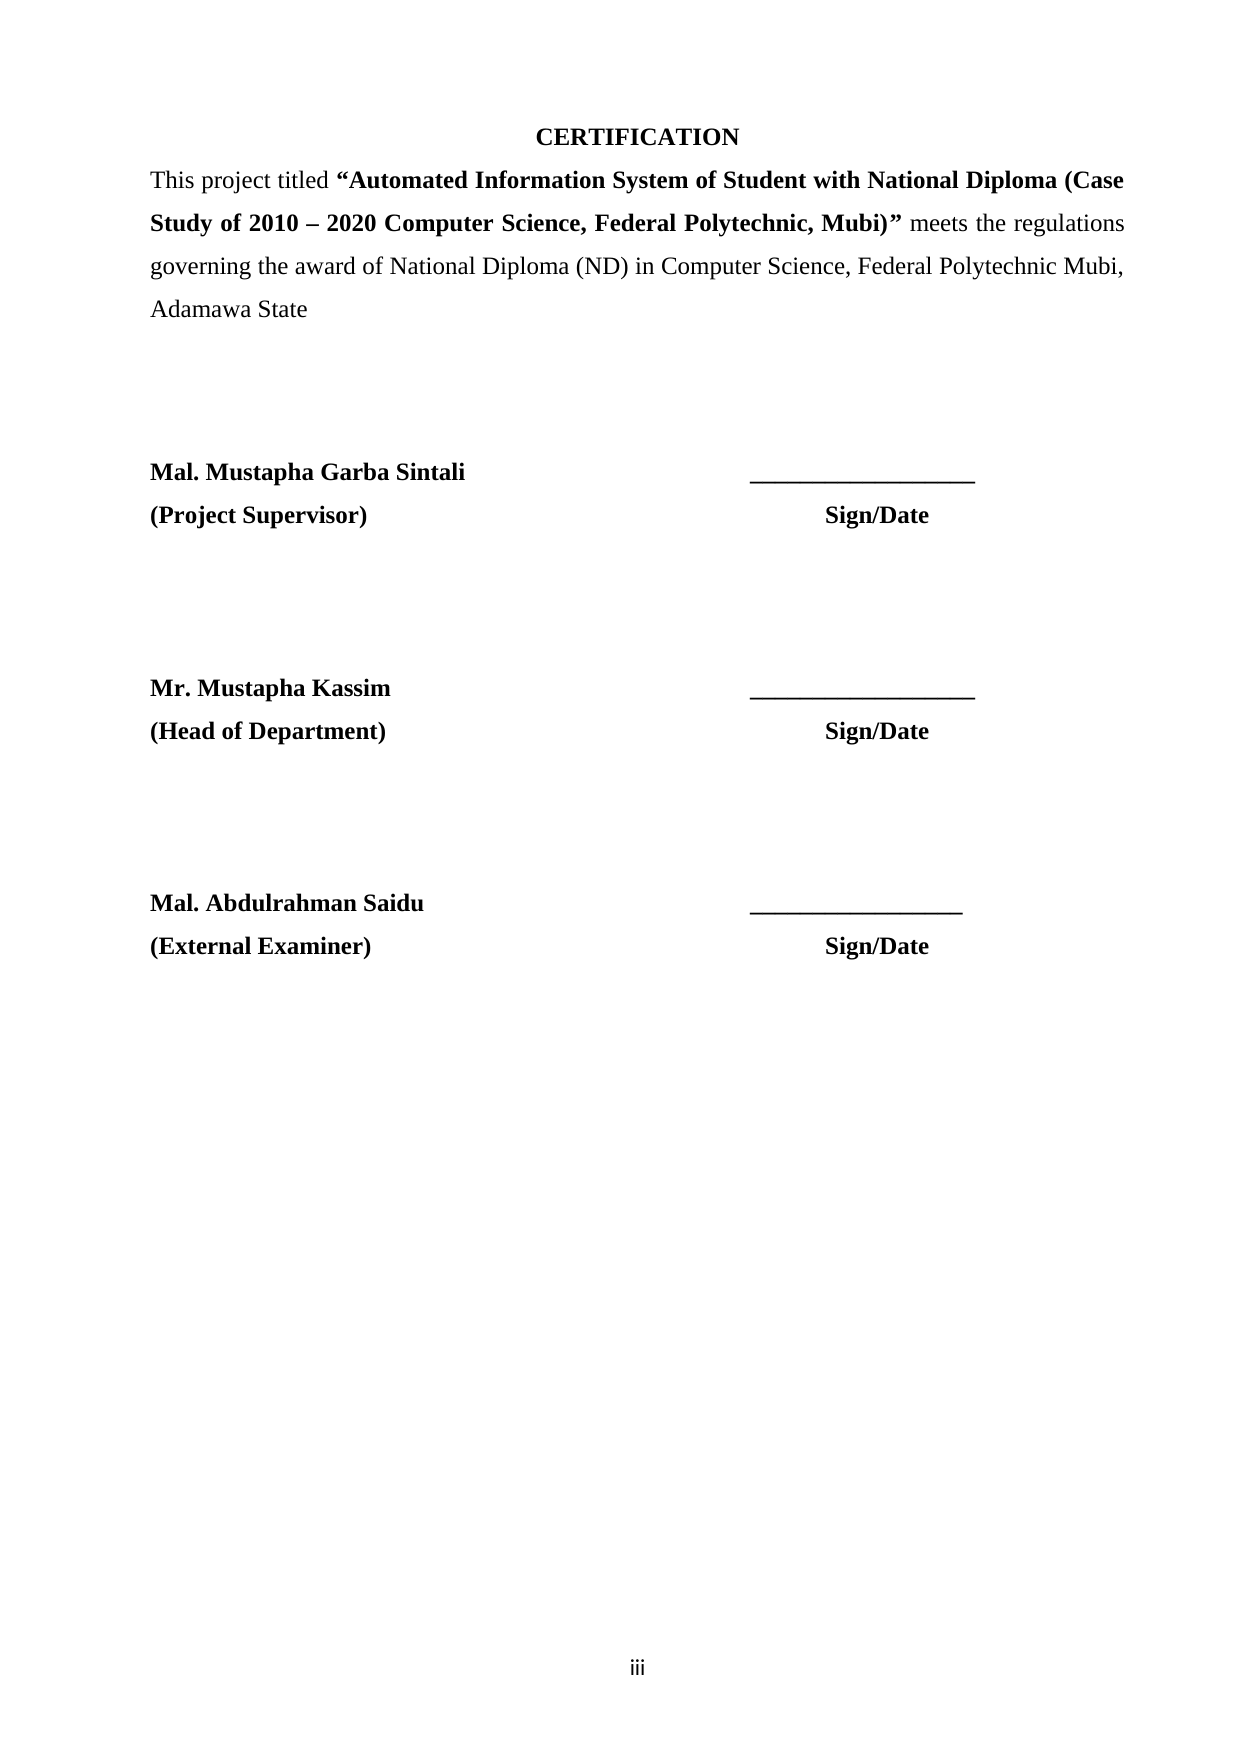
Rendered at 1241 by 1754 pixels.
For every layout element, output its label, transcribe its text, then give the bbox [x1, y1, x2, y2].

text Mr. Mustapha Kassim __________________ [150, 673, 1125, 701]
text Mal. Abdulrahman Saidu _________________ [150, 888, 1125, 917]
text This project titled “Automated Information System of Student with National Diploma (Case Study of 2010 – 2020 Computer Science, Federal Polytechnic, Mubi)” meets the regulations governing the award of National Diploma (ND) in Computer Science, Federal Polytechnic Mubi, Adamawa State [150, 165, 1125, 323]
subtitle CERTIFICATION [150, 122, 1125, 151]
text (External Examiner) Sign/Date [150, 931, 1125, 960]
text Mal. Mustapha Garba Sintali __________________ [150, 457, 1125, 486]
text (Project Supervisor) Sign/Date [150, 500, 1125, 529]
text (Head of Department) Sign/Date [150, 716, 1125, 744]
